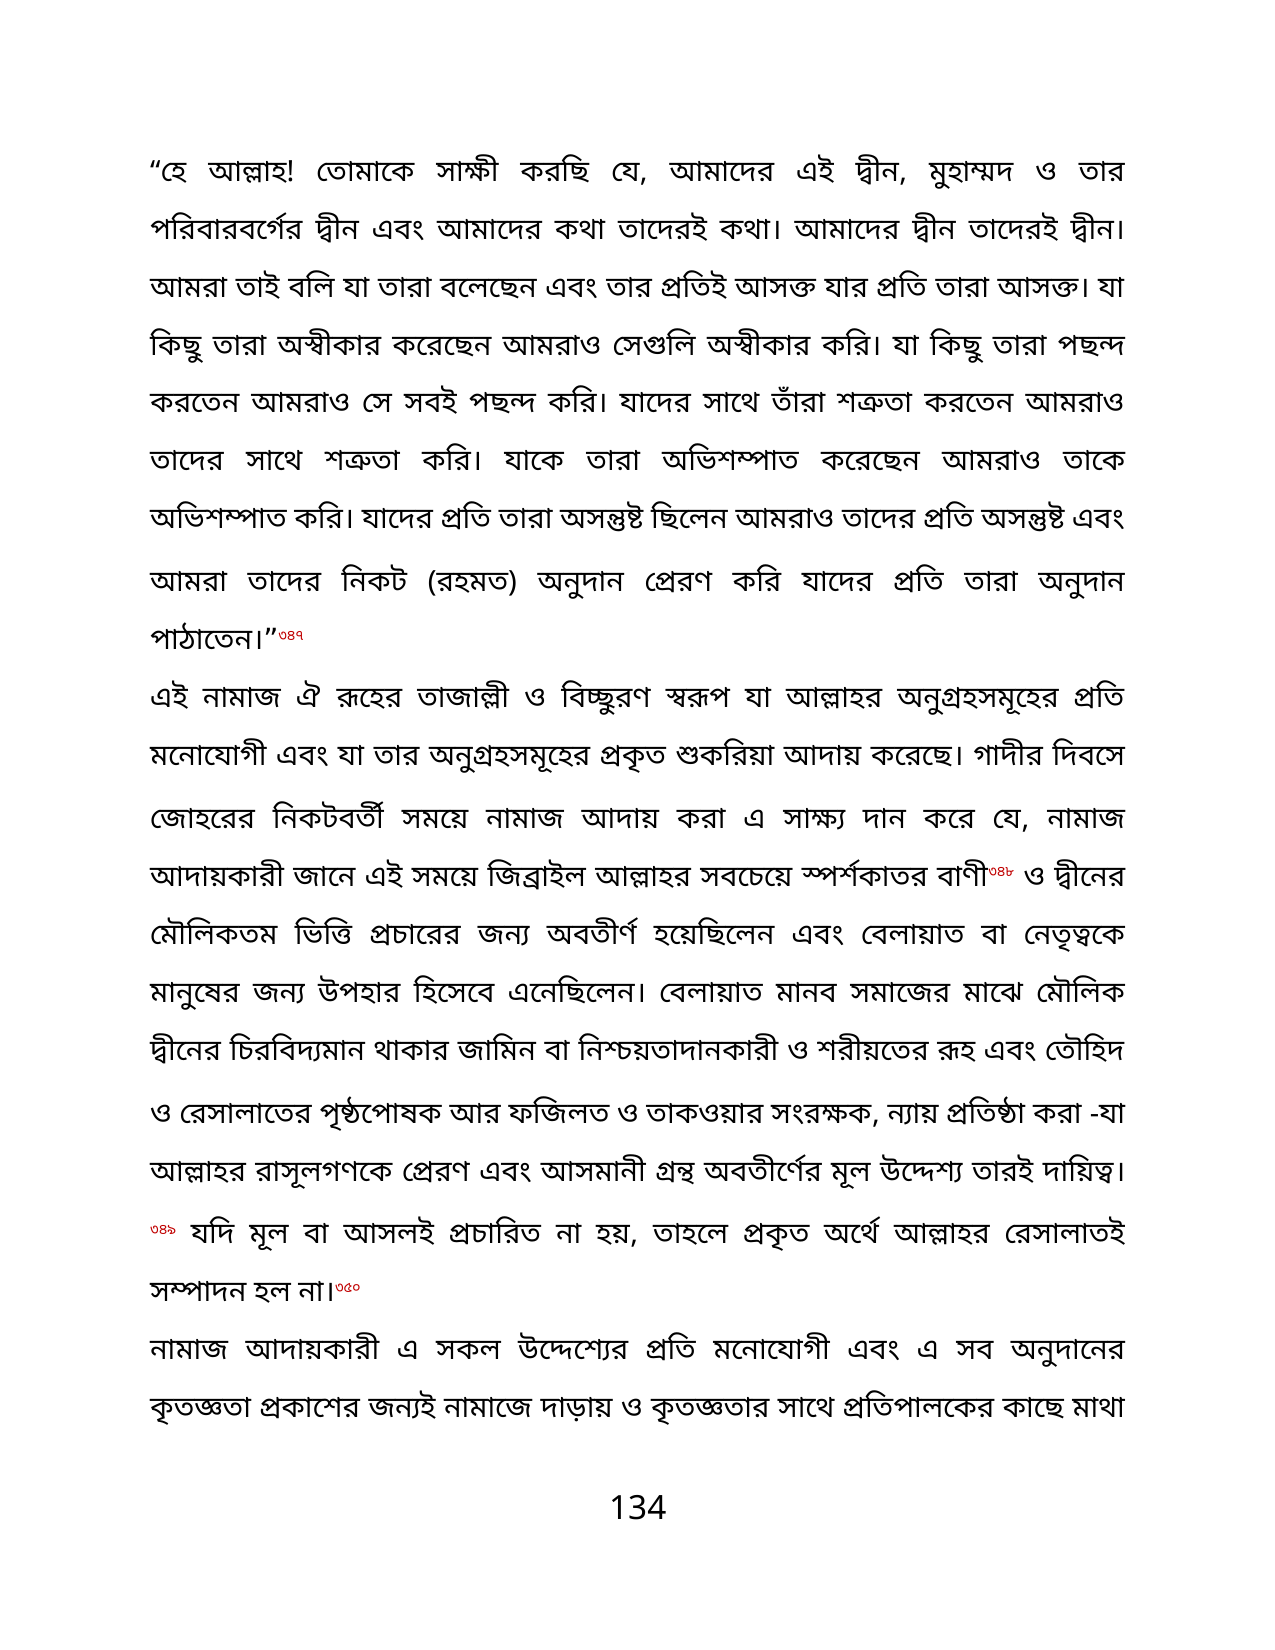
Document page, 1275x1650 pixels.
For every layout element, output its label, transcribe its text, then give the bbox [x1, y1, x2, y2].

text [150, 1333, 1125, 1429]
text “হে আল্লাহ! তোমাকে সাক্ষী করছি যে, আমাদের এই দ্বীন, মুহাম্মদ ও তার পরিবারবর্গের দ্বীন এবং আমাদের কথা তাদেরই কথা। আমাদের দ্বীন তাদেরই দ্বীন। আমরা তাই বলি যা তারা বলেছেন এবং তার প্রতিই আসক্ত যার প্রতি তারা আসক্ত। যা কিছু তারা অস্বীকার করেছেন আমরাও সেগুলি অস্বীকার করি। যা কিছু তারা পছন্দ করতেন আমরাও সে সবই পছন্দ করি। যাদের সাথে তাঁরা শত্রুতা করতেন আমরাও তাদের সাথে শত্রুতা করি। যাকে তারা অভিশম্পাত করেছেন আমরাও তাকে অভিশম্পাত করি। যাদের প্রতি তারা অসন্তুষ্ট ছিলেন আমরাও তাদের প্রতি অসন্তুষ্ট এবং আমরা তাদের নিকট (রহমত) অনুদান প্রেরণ করি যাদের প্রতি তারা অনুদান পাঠাতেন।”৩৪৭ [150, 150, 1125, 662]
text এই নামাজ ঐ রূহের তাজাল্লী ও বিচ্ছুরণ স্বরূপ যা আল্লাহর অনুগ্রহসমূহের প্রতি মনোযোগী এবং যা তার অনুগ্রহসমূহের প্রকৃত শুকরিয়া আদায় করেছে। গাদীর দিবসে জোহরের নিকটবর্তী সময়ে নামাজ আদায় করা এ সাক্ষ্য দান করে যে, নামাজ আদায়কারী জানে এই সময়ে জিব্রাইল আল্লাহর সবচেয়ে স্পর্শকাতর বাণী৩৪৮ ও দ্বীনের মৌলিকতম ভিত্তি প্রচারের জন্য অবতীর্ণ হয়েছিলেন এবং বেলায়াত বা নেতৃত্বকে মানুষের জন্য উপহার হিসেবে এনেছিলেন। বেলায়াত মানব সমাজের মাঝে মৌলিক দ্বীনের চিরবিদ্যমান থাকার জামিন বা নিশ্চয়তাদানকারী ও শরীয়তের রূহ এবং তৌহিদ ও রেসালাতের পৃষ্ঠপোষক আর ফজিলত ও তাকওয়ার সংরক্ষক, ন্যায় প্রতিষ্ঠা করা -যা আল্লাহর রাসূলগণকে প্রেরণ এবং আসমানী গ্রন্থ অবতীর্ণের মূল উদ্দেশ্য তারই দায়িত্ব।৩৪৯ যদি মূল বা আসলই প্রচারিত না হয়, তাহলে প্রকৃত অর্থে আল্লাহর রেসালাতই সম্পাদন হল না।৩৫০ [150, 681, 1125, 1313]
